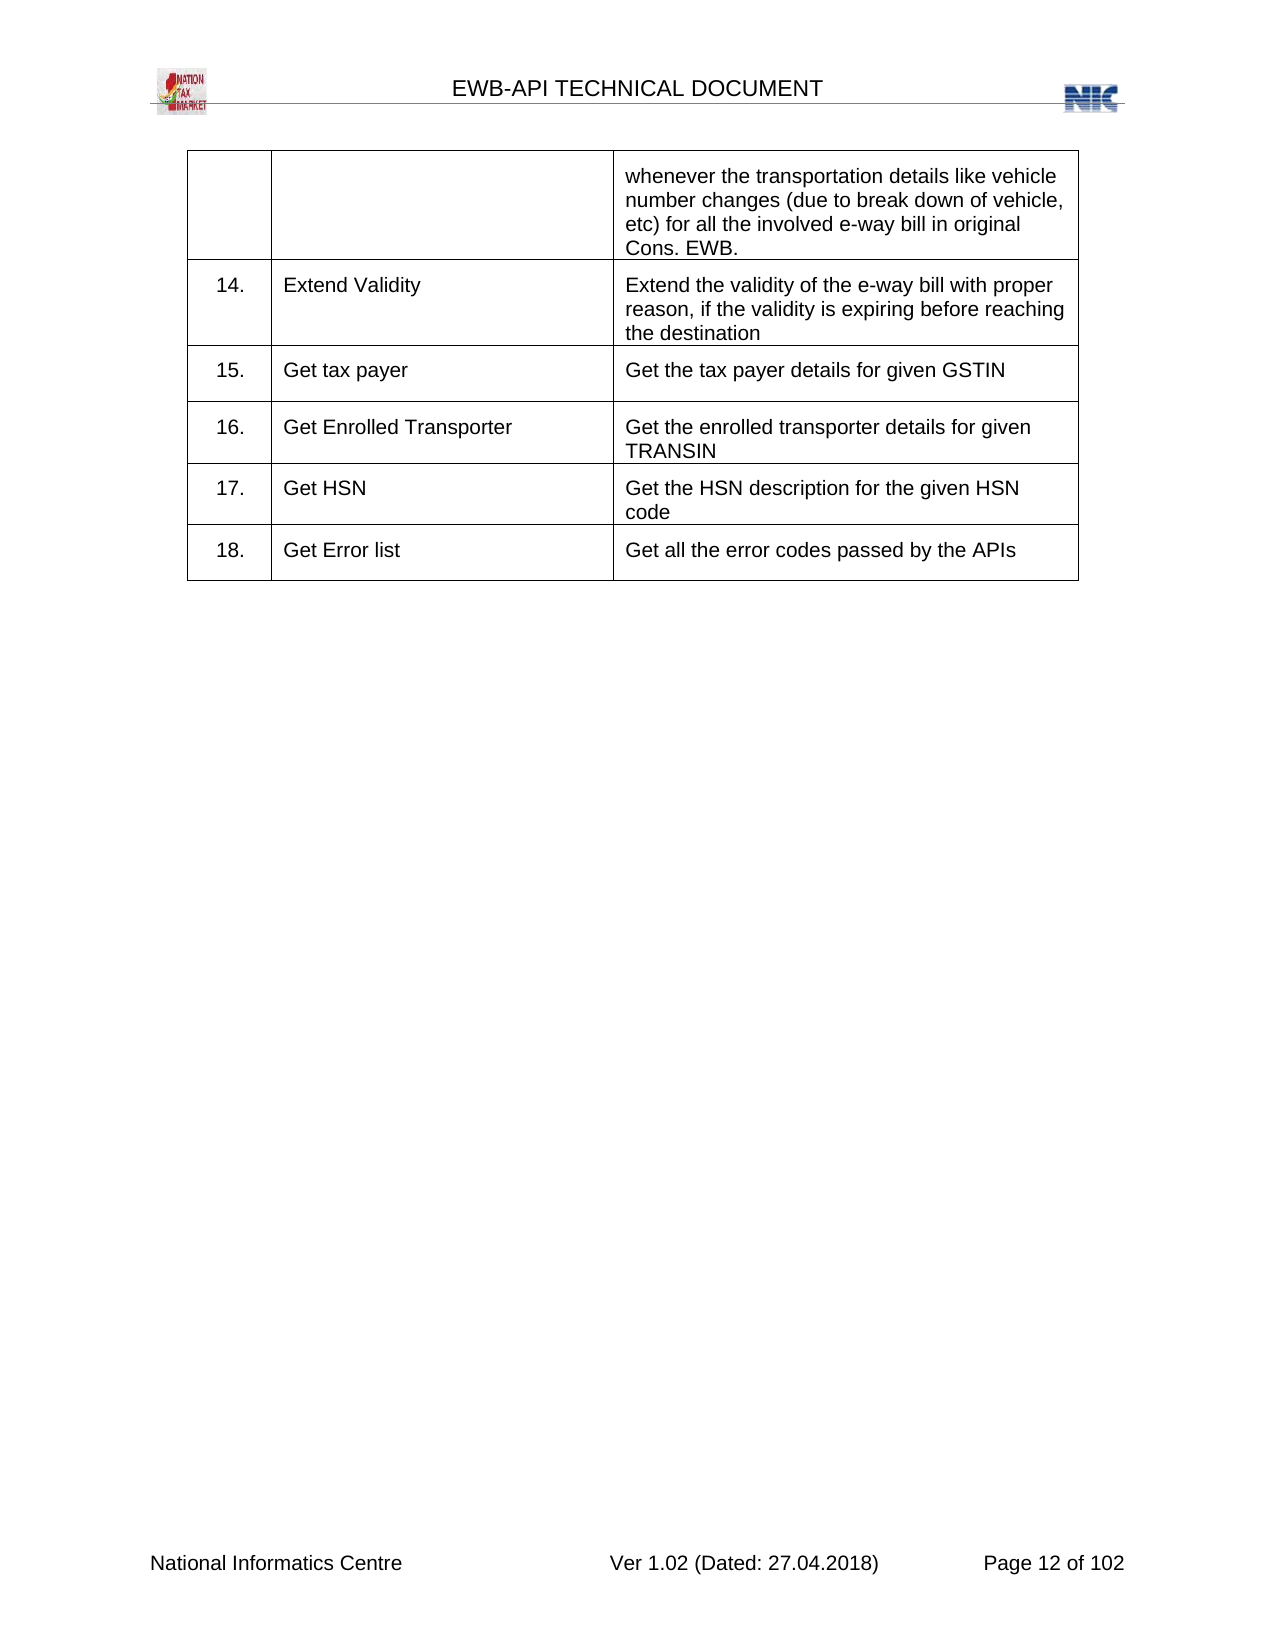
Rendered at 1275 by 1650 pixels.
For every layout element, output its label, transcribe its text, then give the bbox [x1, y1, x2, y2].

table_cell [188, 346, 271, 401]
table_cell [272, 151, 613, 259]
picture [1059, 104, 1121, 115]
picture [156, 68, 207, 103]
table_cell [188, 464, 271, 524]
picture [156, 104, 207, 115]
table_cell Get Error list [272, 525, 613, 580]
table_cell Get Enrolled Transporter [272, 402, 613, 462]
table_cell [188, 525, 271, 580]
table_cell Get the HSN description for the given HSN code [614, 464, 1078, 524]
table_cell Get the enrolled transporter details for given TRANSIN [614, 402, 1078, 462]
table_cell [188, 402, 271, 462]
table_cell [188, 151, 271, 259]
table_cell Get the tax payer details for given GSTIN [614, 346, 1078, 401]
table_cell Get HSN [272, 464, 613, 524]
table_cell [188, 260, 271, 345]
table_cell Get all the error codes passed by the APIs [614, 525, 1078, 580]
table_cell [614, 151, 1078, 259]
table_cell Get tax payer [272, 346, 613, 401]
table_cell Extend Validity [272, 260, 613, 345]
table_cell Extend the validity of the e-way bill with proper reason, if the validity is expiring before reaching the destination [614, 260, 1078, 345]
picture [1059, 81, 1121, 103]
